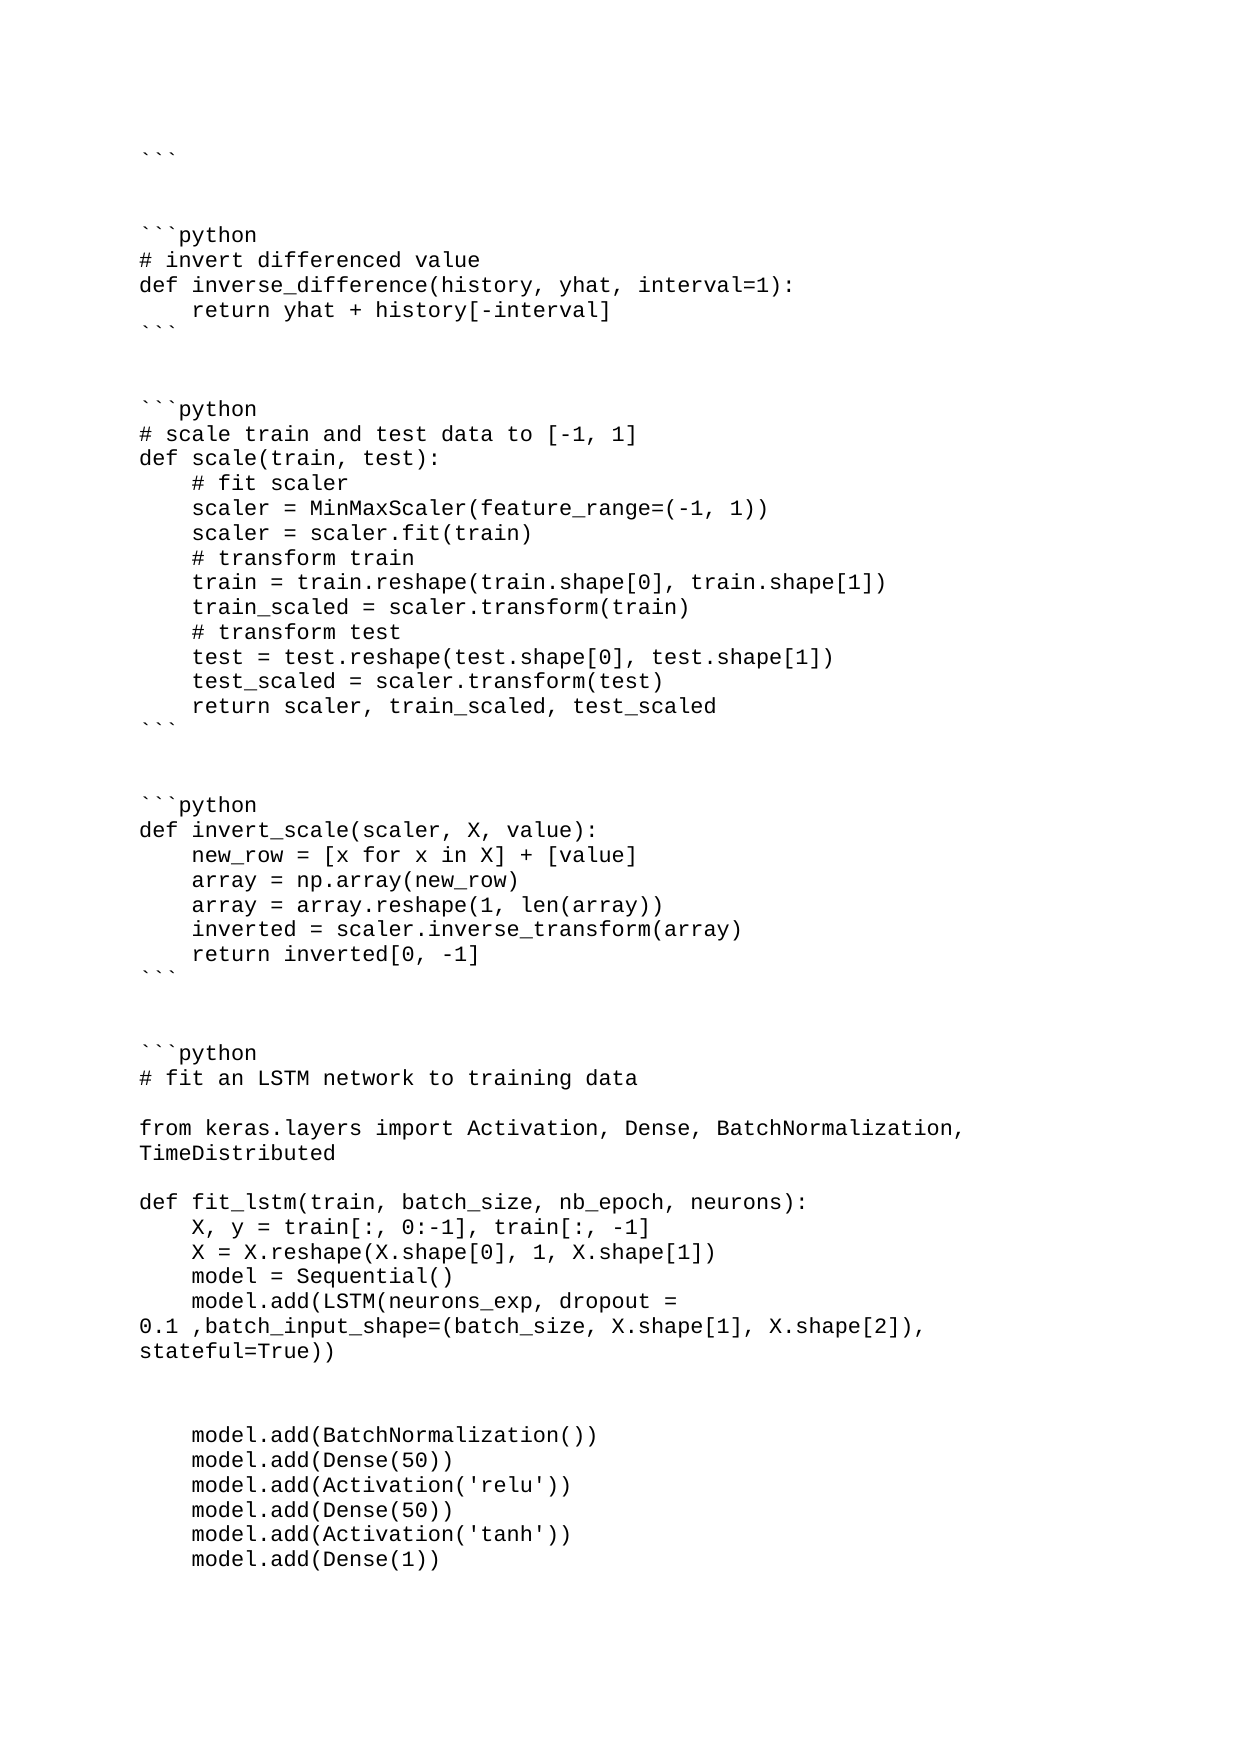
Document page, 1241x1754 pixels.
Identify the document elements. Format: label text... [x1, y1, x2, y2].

text ``` [139, 323, 1101, 348]
text test = test.reshape(test.shape[0], test.shape[1]) [139, 646, 1101, 671]
text def scale(train, test): [139, 447, 1101, 472]
text ``` [139, 150, 1101, 175]
text # transform train [139, 547, 1101, 571]
text new_row = [x for x in X] + [value] [139, 844, 1101, 869]
text array = array.reshape(1, len(array)) [139, 894, 1101, 918]
text from keras.layers import Activation, Dense, BatchNormalization, TimeDistributed [139, 1117, 1101, 1166]
text model.add(Dense(1)) [139, 1548, 1101, 1573]
text ``` [139, 720, 1101, 745]
text array = np.array(new_row) [139, 869, 1101, 894]
text # invert differenced value [139, 249, 1101, 274]
text X = X.reshape(X.shape[0], 1, X.shape[1]) [139, 1241, 1101, 1266]
text train = train.reshape(train.shape[0], train.shape[1]) [139, 571, 1101, 596]
text return inverted[0, -1] [139, 943, 1101, 968]
text train_scaled = scaler.transform(train) [139, 596, 1101, 621]
text model.add(BatchNormalization()) [139, 1424, 1101, 1449]
text model.add(Activation('tanh')) [139, 1523, 1101, 1548]
text model.add(Dense(50)) [139, 1499, 1101, 1523]
text ```python [139, 398, 1101, 423]
text # fit an LSTM network to training data [139, 1067, 1101, 1092]
text model = Sequential() [139, 1266, 1101, 1290]
text def invert_scale(scaler, X, value): [139, 819, 1101, 844]
text X, y = train[:, 0:-1], train[:, -1] [139, 1216, 1101, 1241]
text scaler = MinMaxScaler(feature_range=(-1, 1)) [139, 497, 1101, 522]
text ```python [139, 1042, 1101, 1067]
text ```python [139, 224, 1101, 249]
text return yhat + history[-interval] [139, 299, 1101, 323]
text ``` [139, 968, 1101, 993]
text model.add(Activation('relu')) [139, 1474, 1101, 1499]
text # transform test [139, 621, 1101, 646]
text # fit scaler [139, 472, 1101, 497]
text return scaler, train_scaled, test_scaled [139, 695, 1101, 720]
text scaler = scaler.fit(train) [139, 522, 1101, 547]
text # scale train and test data to [-1, 1] [139, 423, 1101, 447]
text def inverse_difference(history, yhat, interval=1): [139, 274, 1101, 299]
text test_scaled = scaler.transform(test) [139, 671, 1101, 695]
text model.add(Dense(50)) [139, 1449, 1101, 1474]
text inverted = scaler.inverse_transform(array) [139, 918, 1101, 943]
text def fit_lstm(train, batch_size, nb_epoch, neurons): [139, 1191, 1101, 1216]
text ```python [139, 794, 1101, 819]
text model.add(LSTM(neurons_exp, dropout = 0.1 ,batch_input_shape=(batch_size, X.shape[1], X.shape[2]), stateful=True)) [139, 1290, 1101, 1365]
